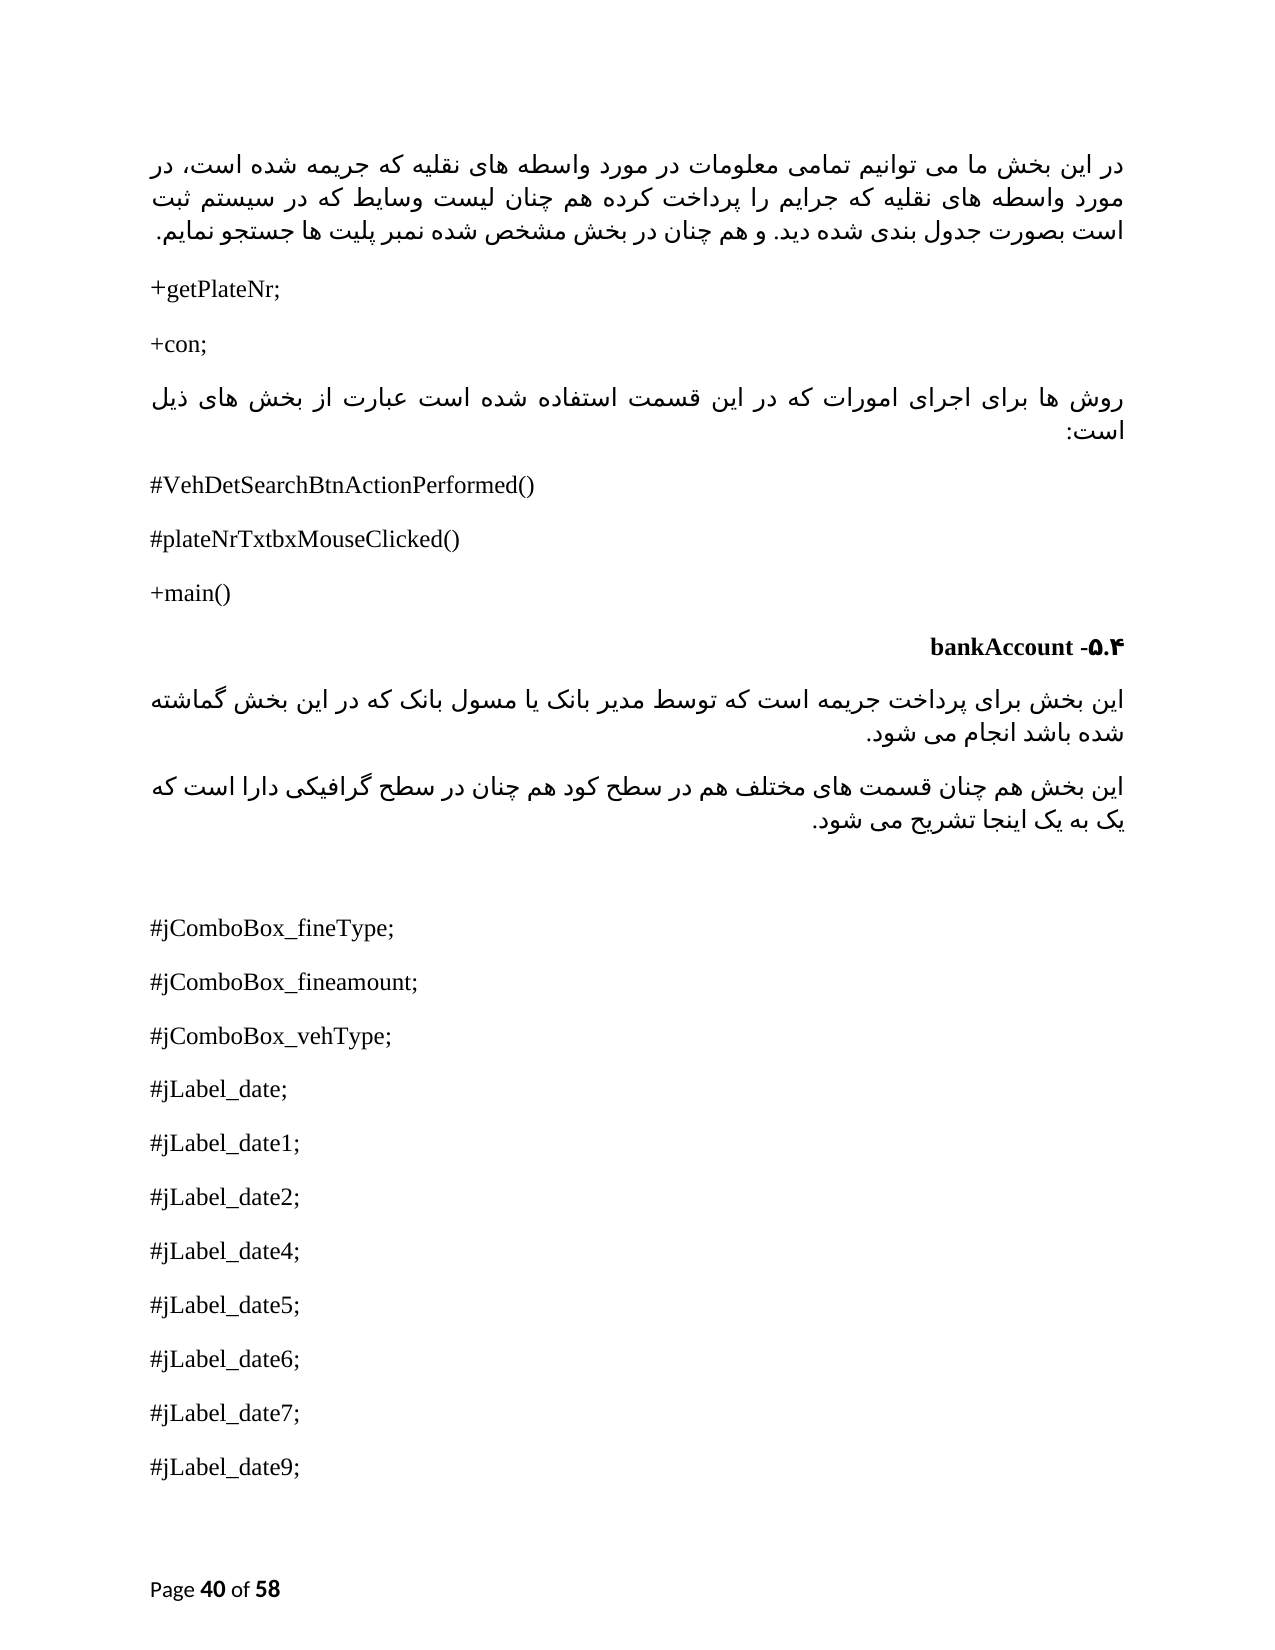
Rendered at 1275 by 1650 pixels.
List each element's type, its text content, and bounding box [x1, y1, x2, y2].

text این بخش برای پرداخت جریمه است که توسط مدیر بانک یا مسول بانک که در این بخش گماشته شده باشد انجام می شود. [150, 685, 1125, 747]
text #jLabel_date9; [150, 1452, 1125, 1480]
text در این بخش ما می توانیم تمامی معلومات در مورد واسطه های نقلیه که جریمه شده است، در مورد واسطه های نقلیه که جرایم را پرداخت کرده هم چنان لیست وسایط که در سیستم ثبت است بصورت جدول بندی شده دید. و هم چنان در بخش مشخص شده نمبر پلیت ها جستجو نمایم. [150, 150, 1125, 245]
text #jComboBox_vehType; [150, 1021, 1125, 1049]
text #jComboBox_fineType; [150, 913, 1125, 942]
text #jLabel_date6; [150, 1344, 1125, 1373]
text #jLabel_date2; [150, 1182, 1125, 1211]
text +getPlateNr; [150, 270, 1125, 303]
text #plateNrTxtbxMouseClicked() [150, 524, 1125, 553]
text #jComboBox_fineamount; [150, 967, 1125, 996]
text +con; [150, 329, 1125, 358]
text +main() [150, 578, 1125, 606]
text #jLabel_date; [150, 1074, 1125, 1103]
text #jLabel_date1; [150, 1128, 1125, 1157]
text این بخش هم چنان قسمت های مختلف هم در سطح کود هم چنان در سطح گرافیکی دارا است که یک به یک اینجا تشریح می شود. [150, 772, 1125, 834]
text ۵.۴- bankAccount [150, 632, 1125, 660]
text #jLabel_date4; [150, 1236, 1125, 1265]
text #jLabel_date7; [150, 1398, 1125, 1426]
text #VehDetSearchBtnActionPerformed() [150, 470, 1125, 499]
text #jLabel_date5; [150, 1290, 1125, 1319]
text روش ها برای اجرای امورات که در این قسمت استفاده شده است عبارت از بخش های ذیل است: [150, 383, 1125, 445]
